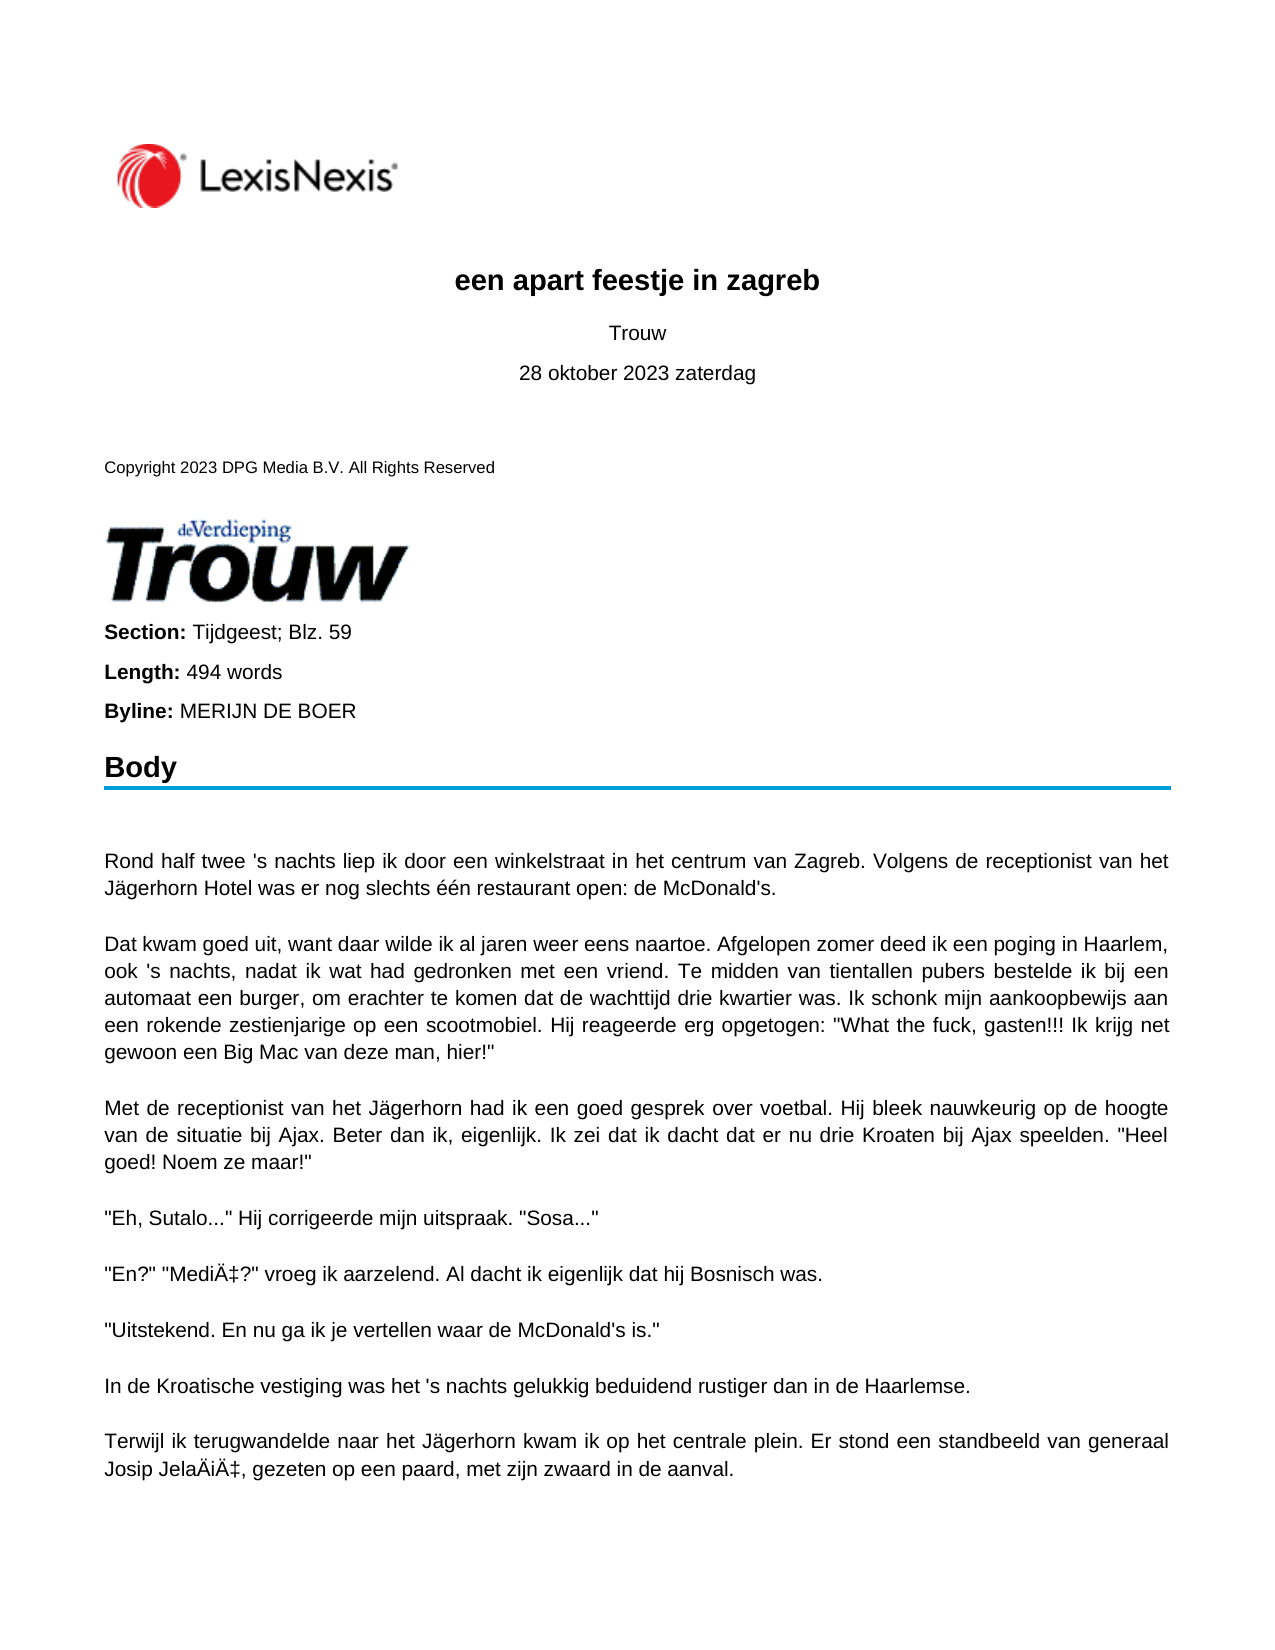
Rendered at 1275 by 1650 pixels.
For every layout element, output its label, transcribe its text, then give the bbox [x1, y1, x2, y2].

text Met de receptionist van het Jägerhorn had ik een goed gesprek over voetbal. Hij bleek nauwkeurig op de hoogte van de situatie bij Ajax. Beter dan ik, eigenlijk. Ik zei dat ik dacht dat er nu drie Kroaten bij Ajax speelden. "Heel goed! Noem ze maar!" [104, 1093, 1171, 1174]
text Trouw [104, 318, 1171, 345]
text Terwijl ik terugwandelde naar het Jägerhorn kwam ik op het centrale plein. Er stond een standbeeld van generaal Josip JelaÄiÄ‡, gezeten op een paard, met zijn zwaard in de aanval. [104, 1426, 1171, 1480]
text "En?" "MediÄ‡?" vroeg ik aarzelend. Al dacht ik eigenlijk dat hij Bosnisch was. [104, 1259, 1171, 1286]
text "Eh, Sutalo..." Hij corrigeerde mijn uitspraak. "Sosa..." [104, 1203, 1171, 1230]
text In de Kroatische vestiging was het 's nachts gelukkig beduidend rustiger dan in de Haarlemse. [104, 1370, 1171, 1397]
subtitle een apart feestje in zagreb [104, 261, 1171, 297]
text Dat kwam goed uit, want daar wilde ik al jaren weer eens naartoe. Afgelopen zomer deed ik een poging in Haarlem, ook 's nachts, nadat ik wat had gedronken met een vriend. Te midden van tientallen pubers bestelde ik bij een automaat een burger, om erachter te komen dat de wachttijd drie kwartier was. Ik schonk mijn aankoopbewijs aan een rokende zestienjarige op een scootmobiel. Hij reageerde erg opgetogen: "What the fuck, gasten!!! Ik krijg net gewoon een Big Mac van deze man, hier!" [104, 929, 1171, 1064]
text Section: Tijdgeest; Blz. 59 [104, 617, 1171, 644]
text "Uitstekend. En nu ga ik je vertellen waar de McDonald's is." [104, 1314, 1171, 1342]
text Byline: MERIJN DE BOER [104, 696, 1171, 723]
picture [104, 144, 412, 208]
text Copyright 2023 DPG Media B.V. All Rights Reserved [104, 426, 1171, 477]
text Body [104, 748, 1171, 784]
text 28 oktober 2023 zaterdag [104, 357, 1171, 384]
text Rond half twee 's nachts liep ik door een winkelstraat in het centrum van Zagreb. Volgens de receptionist van het Jägerhorn Hotel was er nog slechts één restaurant open: de McDonald's. [104, 846, 1171, 900]
text Length: 494 words [104, 657, 1171, 684]
